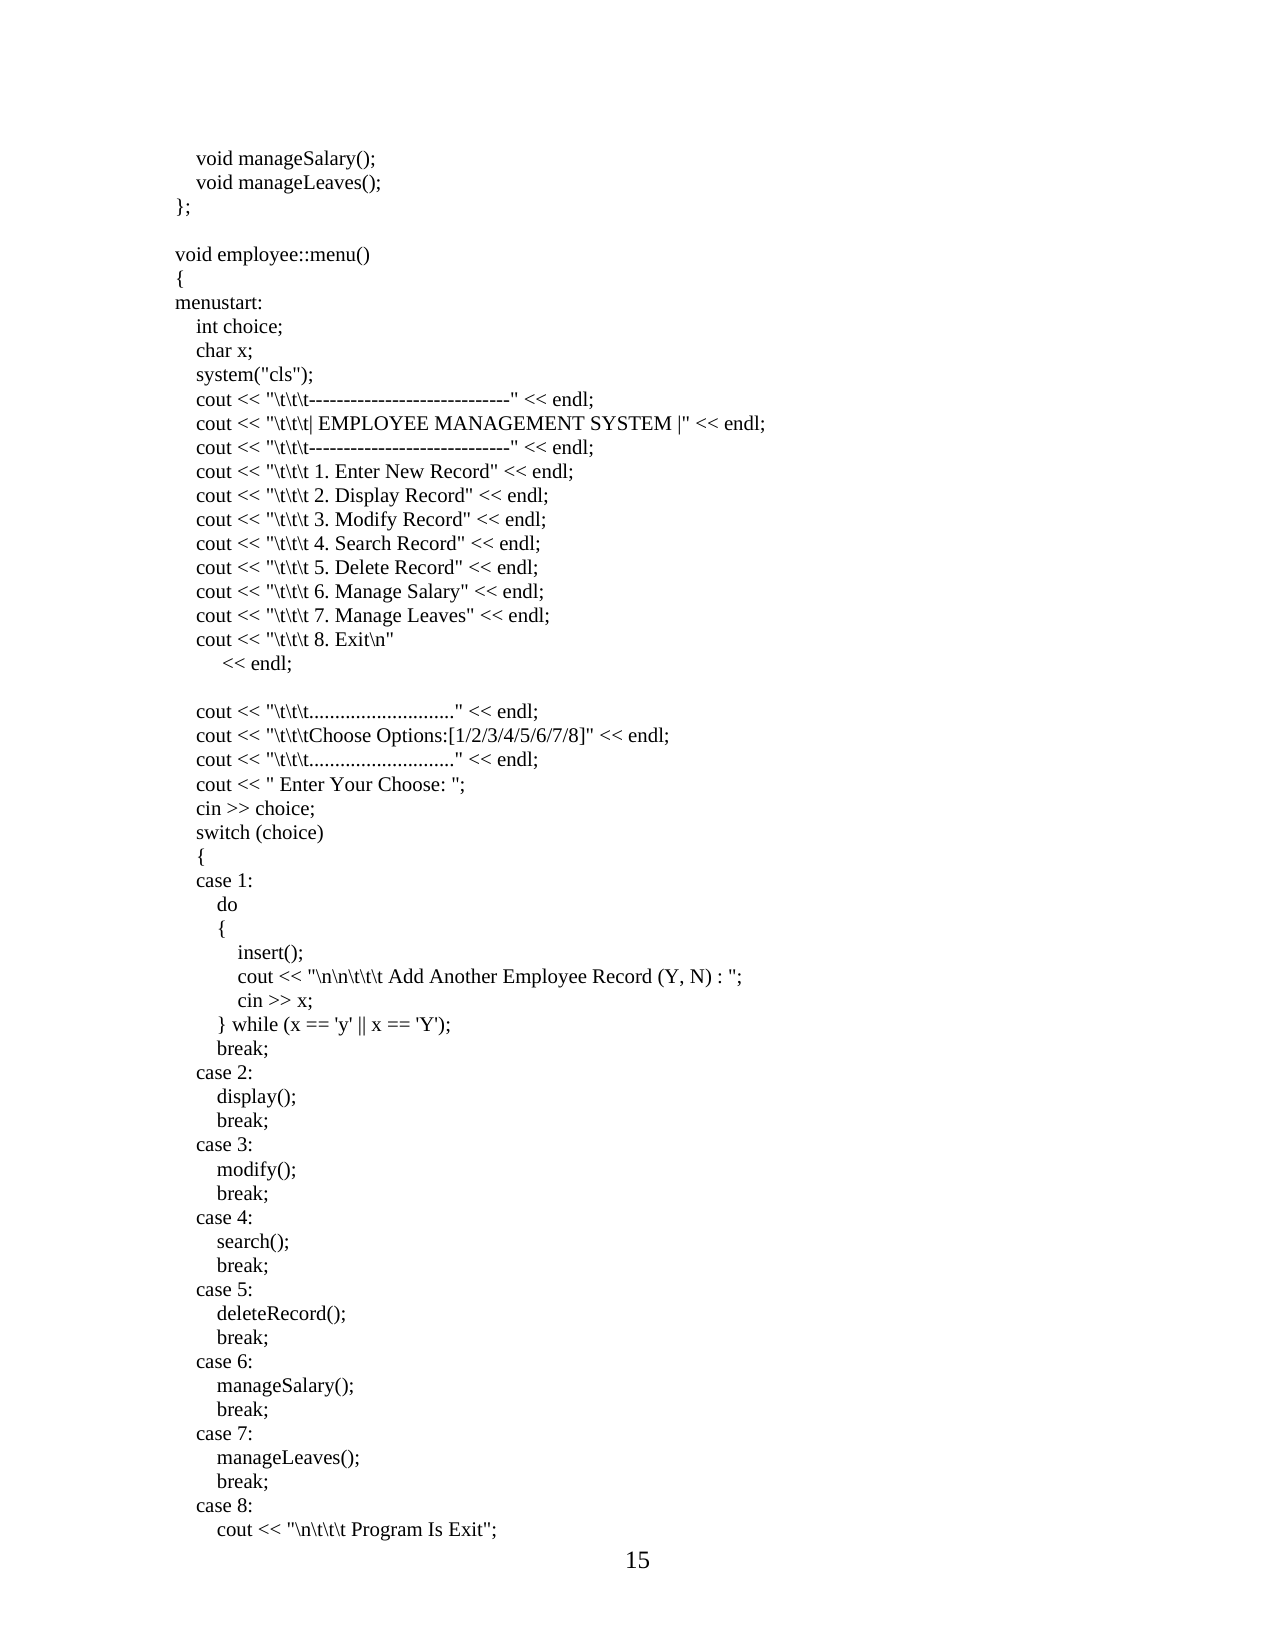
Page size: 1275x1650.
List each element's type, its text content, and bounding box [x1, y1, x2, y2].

text case 7: [175, 1421, 1156, 1445]
text cout << "\t\t\t 1. Enter New Record" << endl; [175, 459, 1156, 483]
text void manageSalary(); [175, 146, 1156, 170]
text cout << "\n\t\t\t Program Is Exit"; [175, 1517, 1156, 1541]
text search(); [175, 1229, 1156, 1253]
text } while (x == 'y' || x == 'Y'); [175, 1012, 1156, 1036]
text menustart: [175, 290, 1156, 314]
text system("cls"); [175, 362, 1156, 386]
text break; [175, 1469, 1156, 1493]
text do [175, 892, 1156, 916]
text cout << "\t\t\t 5. Delete Record" << endl; [175, 555, 1156, 579]
text cout << "\t\t\t-----------------------------" << endl; [175, 434, 1156, 459]
text cout << "\t\t\t 7. Manage Leaves" << endl; [175, 603, 1156, 627]
text cout << "\t\t\t 3. Modify Record" << endl; [175, 507, 1156, 531]
text case 5: [175, 1277, 1156, 1301]
text modify(); [175, 1156, 1156, 1181]
text break; [175, 1036, 1156, 1060]
text case 6: [175, 1349, 1156, 1373]
text cout << "\n\n\t\t\t Add Another Employee Record (Y, N) : "; [175, 964, 1156, 988]
text cout << "\t\t\t| EMPLOYEE MANAGEMENT SYSTEM |" << endl; [175, 411, 1156, 434]
text case 1: [175, 868, 1156, 892]
text cout << "\t\t\tChoose Options:[1/2/3/4/5/6/7/8]" << endl; [175, 723, 1156, 747]
text int choice; [175, 314, 1156, 338]
text case 3: [175, 1132, 1156, 1156]
text insert(); [175, 940, 1156, 964]
text cout << "\t\t\t 8. Exit\n" [175, 627, 1156, 651]
text cout << "\t\t\t............................" << endl; [175, 699, 1156, 723]
text char x; [175, 338, 1156, 362]
text cout << "\t\t\t............................" << endl; [175, 747, 1156, 771]
text case 8: [175, 1493, 1156, 1517]
text break; [175, 1325, 1156, 1349]
text manageLeaves(); [175, 1445, 1156, 1469]
text cout << "\t\t\t 2. Display Record" << endl; [175, 483, 1156, 507]
text deleteRecord(); [175, 1301, 1156, 1325]
text case 4: [175, 1204, 1156, 1229]
text manageSalary(); [175, 1373, 1156, 1397]
text void employee::menu() [175, 242, 1156, 266]
text case 2: [175, 1060, 1156, 1084]
text break; [175, 1397, 1156, 1421]
text << endl; [175, 651, 1156, 675]
text display(); [175, 1084, 1156, 1108]
text void manageLeaves(); [175, 170, 1156, 194]
text cin >> choice; [175, 796, 1156, 819]
text cout << " Enter Your Choose: "; [175, 771, 1156, 796]
text break; [175, 1108, 1156, 1132]
text }; [175, 194, 1156, 218]
text cout << "\t\t\t-----------------------------" << endl; [175, 386, 1156, 411]
text break; [175, 1181, 1156, 1204]
text { [175, 844, 1156, 868]
text cout << "\t\t\t 6. Manage Salary" << endl; [175, 579, 1156, 603]
text cout << "\t\t\t 4. Search Record" << endl; [175, 531, 1156, 555]
text { [175, 916, 1156, 940]
text break; [175, 1253, 1156, 1277]
text cin >> x; [175, 988, 1156, 1012]
text switch (choice) [175, 819, 1156, 844]
text { [175, 266, 1156, 290]
